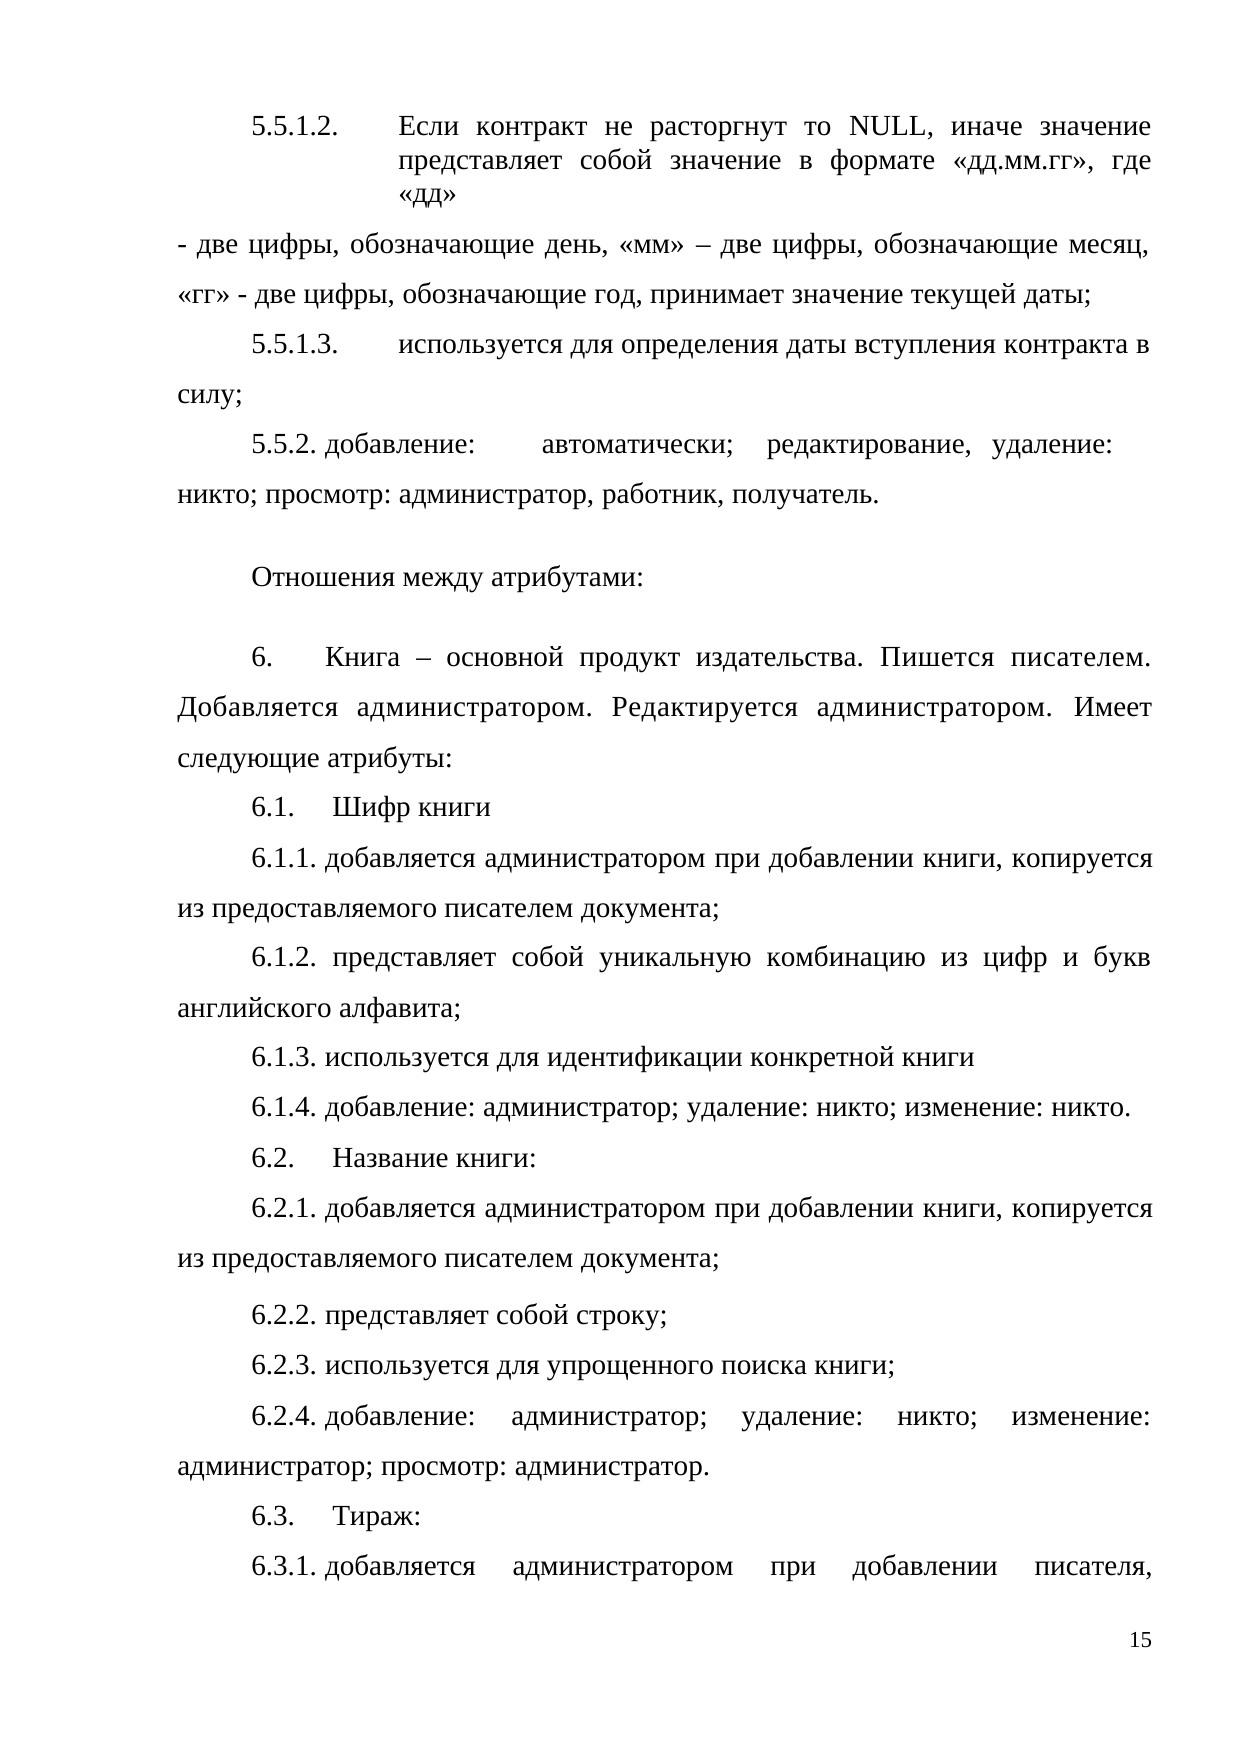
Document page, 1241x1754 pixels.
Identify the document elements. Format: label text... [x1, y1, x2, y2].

list Если контракт не расторгнут то NULL, иначе значение представляет собой значение в формате «дд.мм.гг», где «дд» [251, 108, 1152, 209]
list Шифр книги [251, 790, 1240, 823]
text - две цифры, обозначающие день, «мм» – две цифры, обозначающие месяц, [177, 226, 1152, 259]
list Тираж: [251, 1498, 1240, 1531]
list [177, 1548, 1153, 1582]
list используется для упрощенного поиска книги; [177, 1347, 1152, 1381]
list добавление: автоматически; редактирование, удаление: никто; просмотр: администратор, работник, получатель. [177, 426, 1151, 510]
list добавляется администратором при добавлении книги, копируется из предоставляемого писателем документа; [177, 840, 1153, 923]
list добавление: администратор; удаление: никто; изменение: никто. [177, 1089, 1152, 1123]
text Отношения между атрибутами: [251, 560, 1240, 592]
list используется для определения даты вступления контракта в силу; [177, 327, 1151, 410]
list Книга – основной продукт издательства. Пишется писателем. Добавляется администратором. Редактируется администратором. Имеет следующие атрибуты: [177, 639, 1152, 773]
list добавляется администратором при добавлении книги, копируется из предоставляемого писателем документа; [177, 1190, 1153, 1273]
list представляет собой строку; [177, 1297, 1152, 1330]
text «гг» - две цифры, обозначающие год, принимает значение текущей даты; [177, 276, 1240, 309]
list Название книги: [251, 1140, 1240, 1173]
list представляет собой уникальную комбинацию из цифр и букв английского алфавита; [177, 939, 1152, 1024]
list используется для идентификации конкретной книги [251, 1041, 1240, 1073]
list добавление: администратор; удаление: никто; изменение: администратор; просмотр: администратор. [177, 1398, 1151, 1481]
